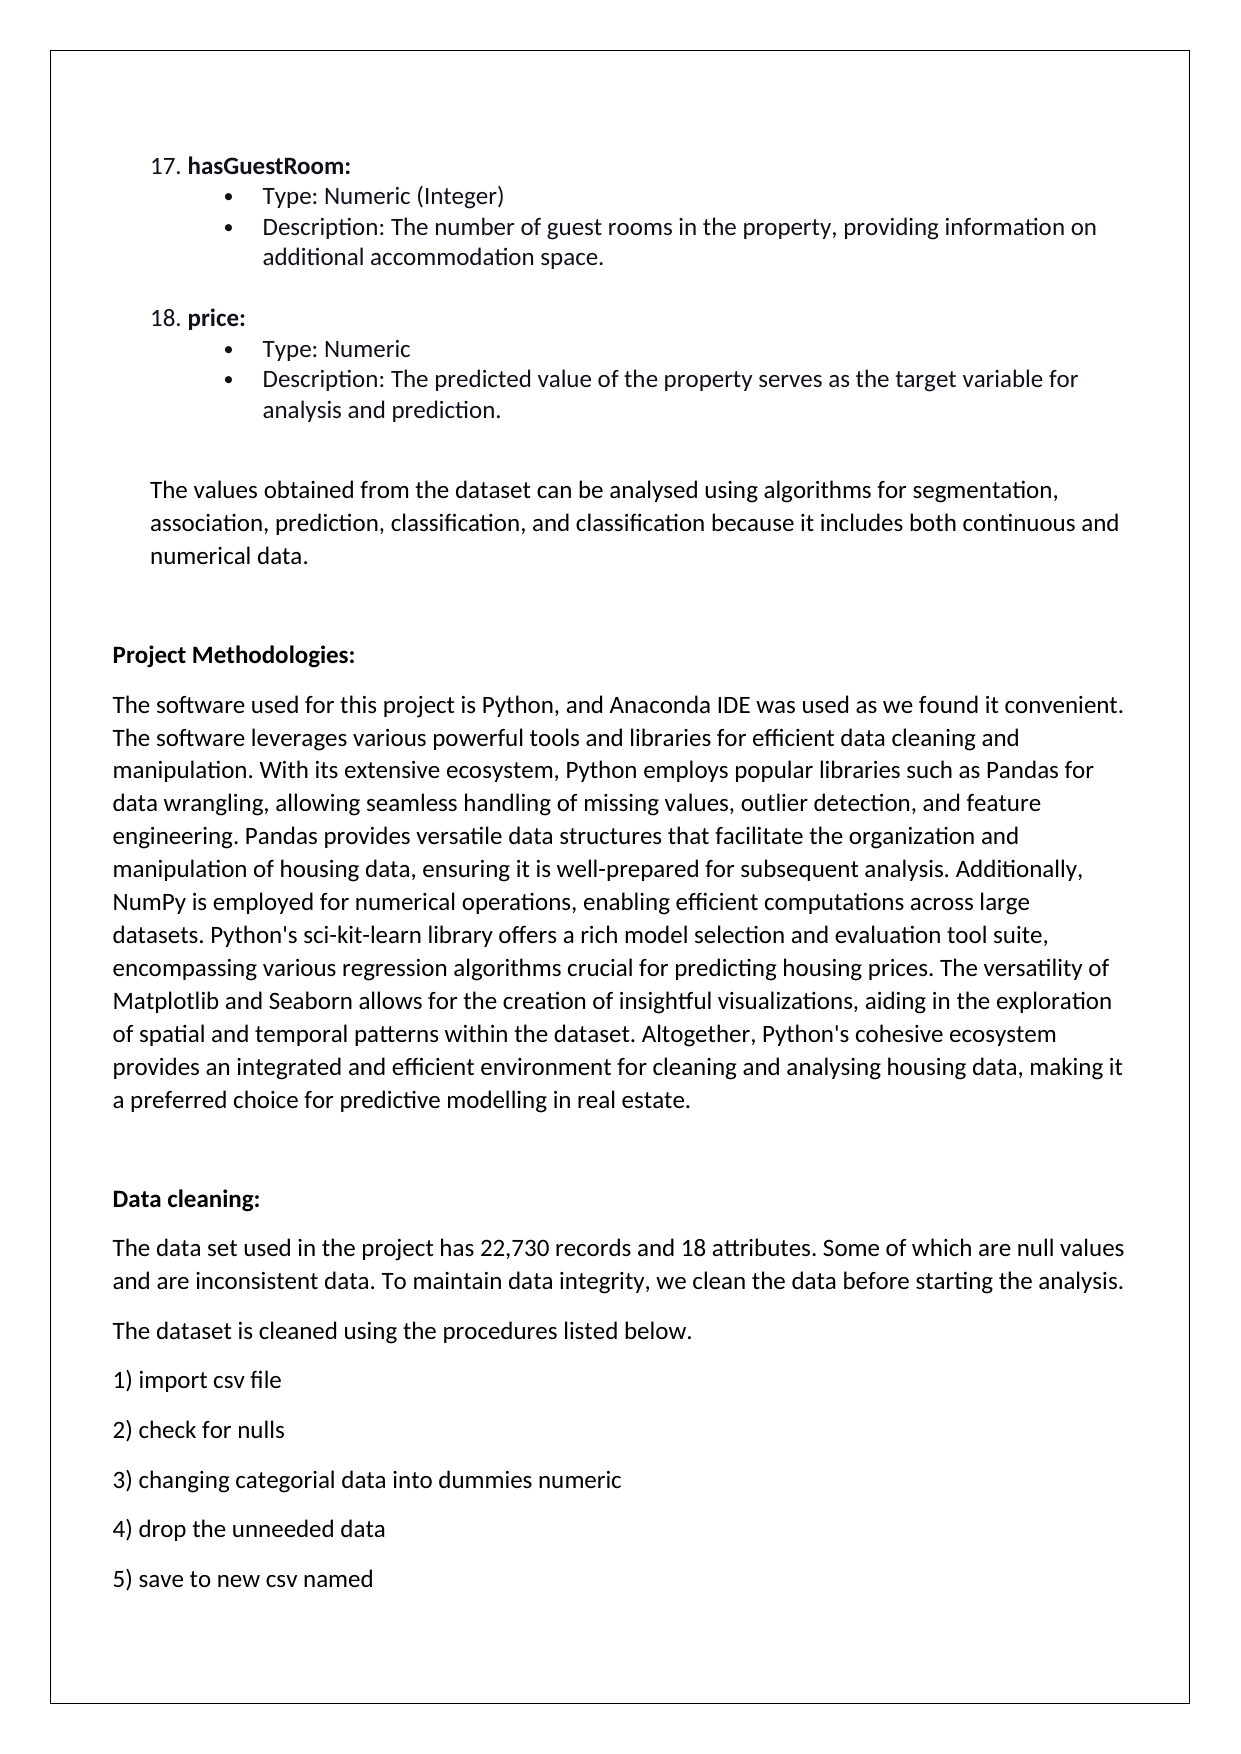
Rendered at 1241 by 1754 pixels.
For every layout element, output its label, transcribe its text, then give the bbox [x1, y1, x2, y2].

text 3) changing categorial data into dummies numeric [112, 1464, 1128, 1494]
text 5) save to new csv named [112, 1563, 1128, 1593]
list price: [150, 303, 1128, 333]
text The values obtained from the dataset can be analysed using algorithms for segmentation, association, prediction, classification, and classification because it includes both continuous and numerical data. [150, 474, 1128, 571]
list hasGuestRoom: [150, 150, 1128, 181]
list Type: Numeric (Integer) [225, 181, 1128, 211]
list Description: The predicted value of the property serves as the target variable for analysis and prediction. [225, 364, 1128, 425]
text 1) import csv file [112, 1365, 1128, 1395]
text The dataset is cleaned using the procedures listed below. [112, 1315, 1128, 1346]
text Data cleaning: [112, 1183, 1128, 1213]
list Description: The number of guest rooms in the property, providing information on additional accommodation space. [225, 211, 1128, 272]
text 4) drop the unneeded data [112, 1513, 1128, 1544]
text 2) check for nulls [112, 1414, 1128, 1445]
list Type: Numeric [225, 333, 1128, 364]
text The software used for this project is Python, and Anaconda IDE was used as we found it convenient. The software leverages various powerful tools and libraries for efficient data cleaning and manipulation. With its extensive ecosystem, Python employs popular libraries such as Pandas for data wrangling, allowing seamless handling of missing values, outlier detection, and feature engineering. Pandas provides versatile data structures that facilitate the organization and manipulation of housing data, ensuring it is well-prepared for subsequent analysis. Additionally, NumPy is employed for numerical operations, enabling efficient computations across large datasets. Python's sci-kit-learn library offers a rich model selection and evaluation tool suite, encompassing various regression algorithms crucial for predicting housing prices. The versatility of Matplotlib and Seaborn allows for the creation of insightful visualizations, aiding in the exploration of spatial and temporal patterns within the dataset. Altogether, Python's cohesive ecosystem provides an integrated and efficient environment for cleaning and analysing housing data, making it a preferred choice for predictive modelling in real estate. [112, 689, 1128, 1114]
text Project Methodologies: [112, 639, 1128, 670]
text The data set used in the project has 22,730 records and 18 attributes. Some of which are null values and are inconsistent data. To maintain data integrity, we clean the data before starting the analysis. [112, 1233, 1128, 1296]
